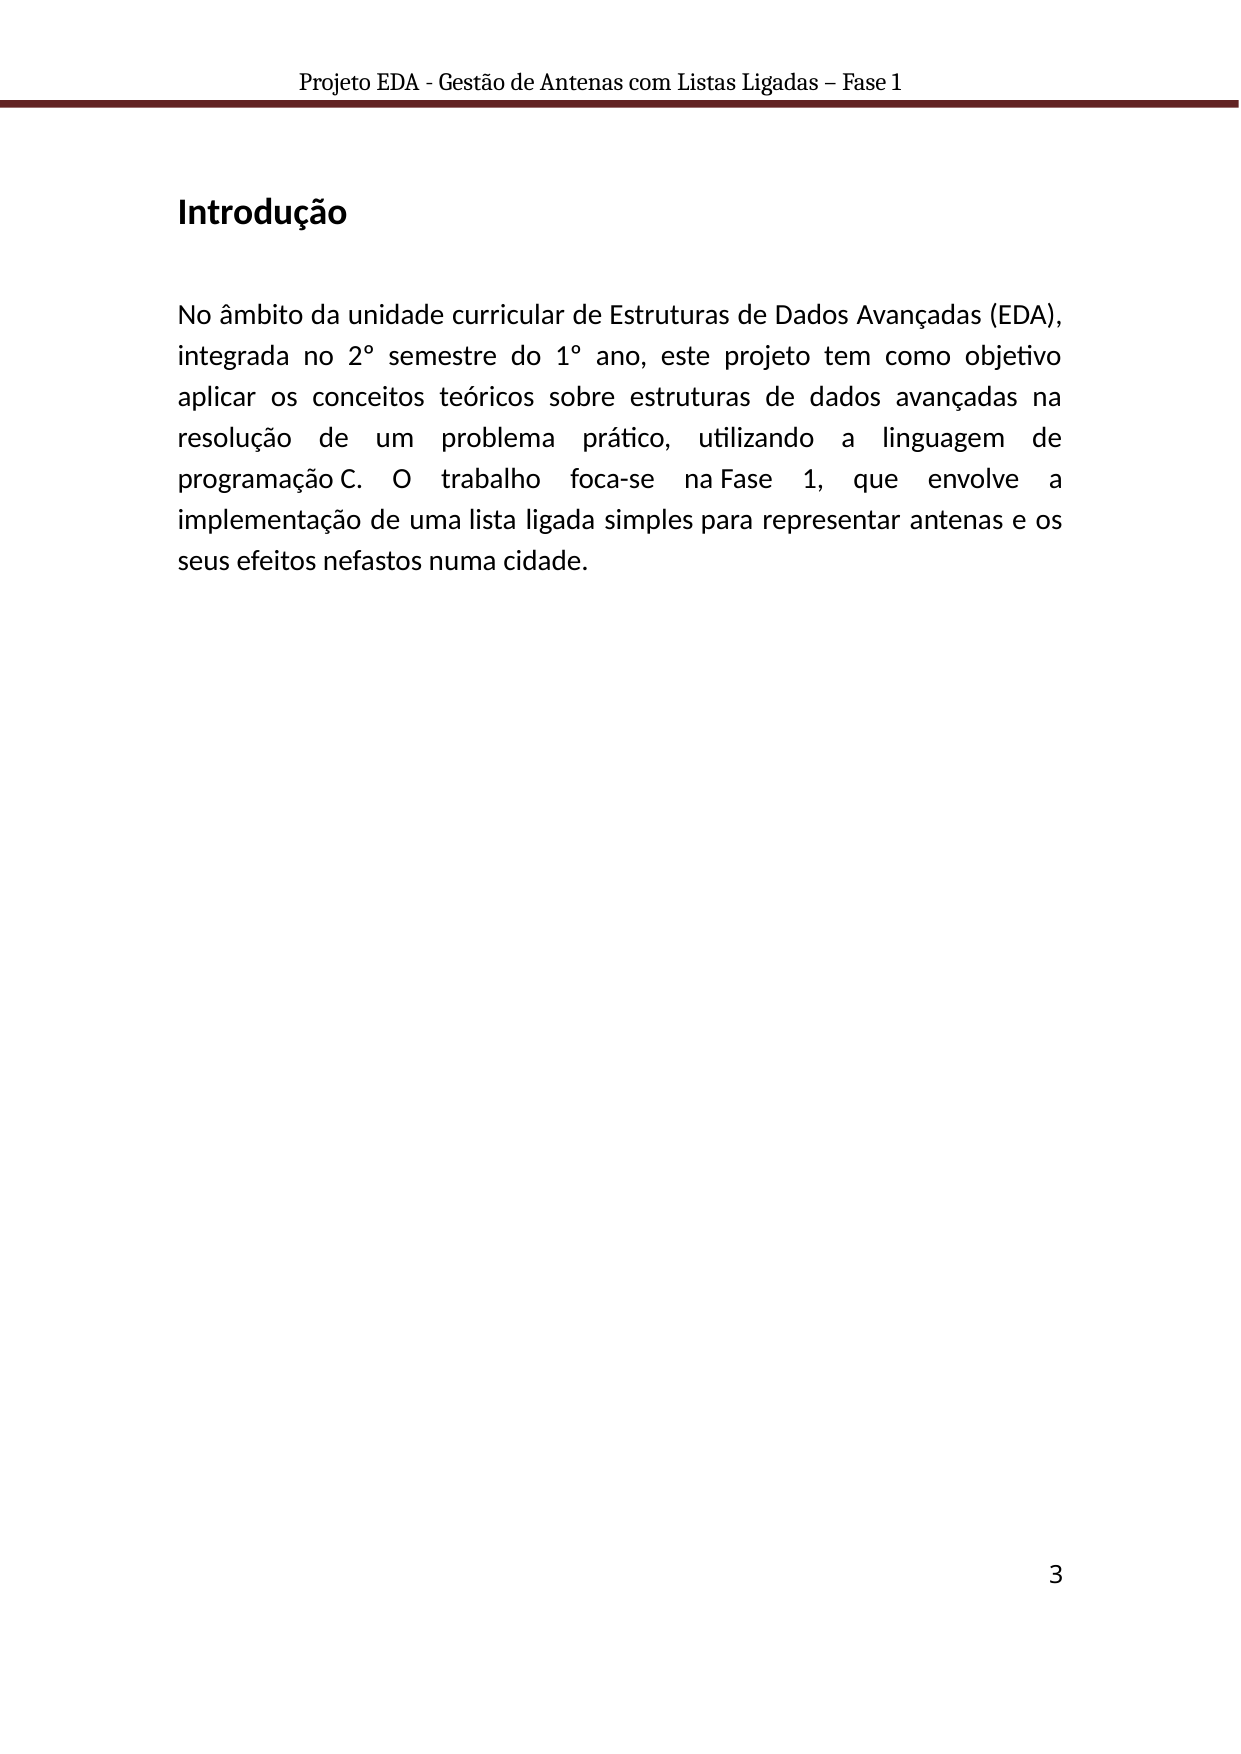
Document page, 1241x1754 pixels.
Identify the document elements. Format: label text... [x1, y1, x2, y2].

subtitle Introdução [177, 188, 1063, 234]
text No âmbito da unidade curricular de Estruturas de Dados Avançadas (EDA), integrada no 2º semestre do 1º ano, este projeto tem como objetivo aplicar os conceitos teóricos sobre estruturas de dados avançadas na resolução de um problema prático, utilizando a linguagem de programação C. O trabalho foca-se na Fase 1, que envolve a implementação de uma lista ligada simples para representar antenas e os seus efeitos nefastos numa cidade. [177, 296, 1063, 578]
